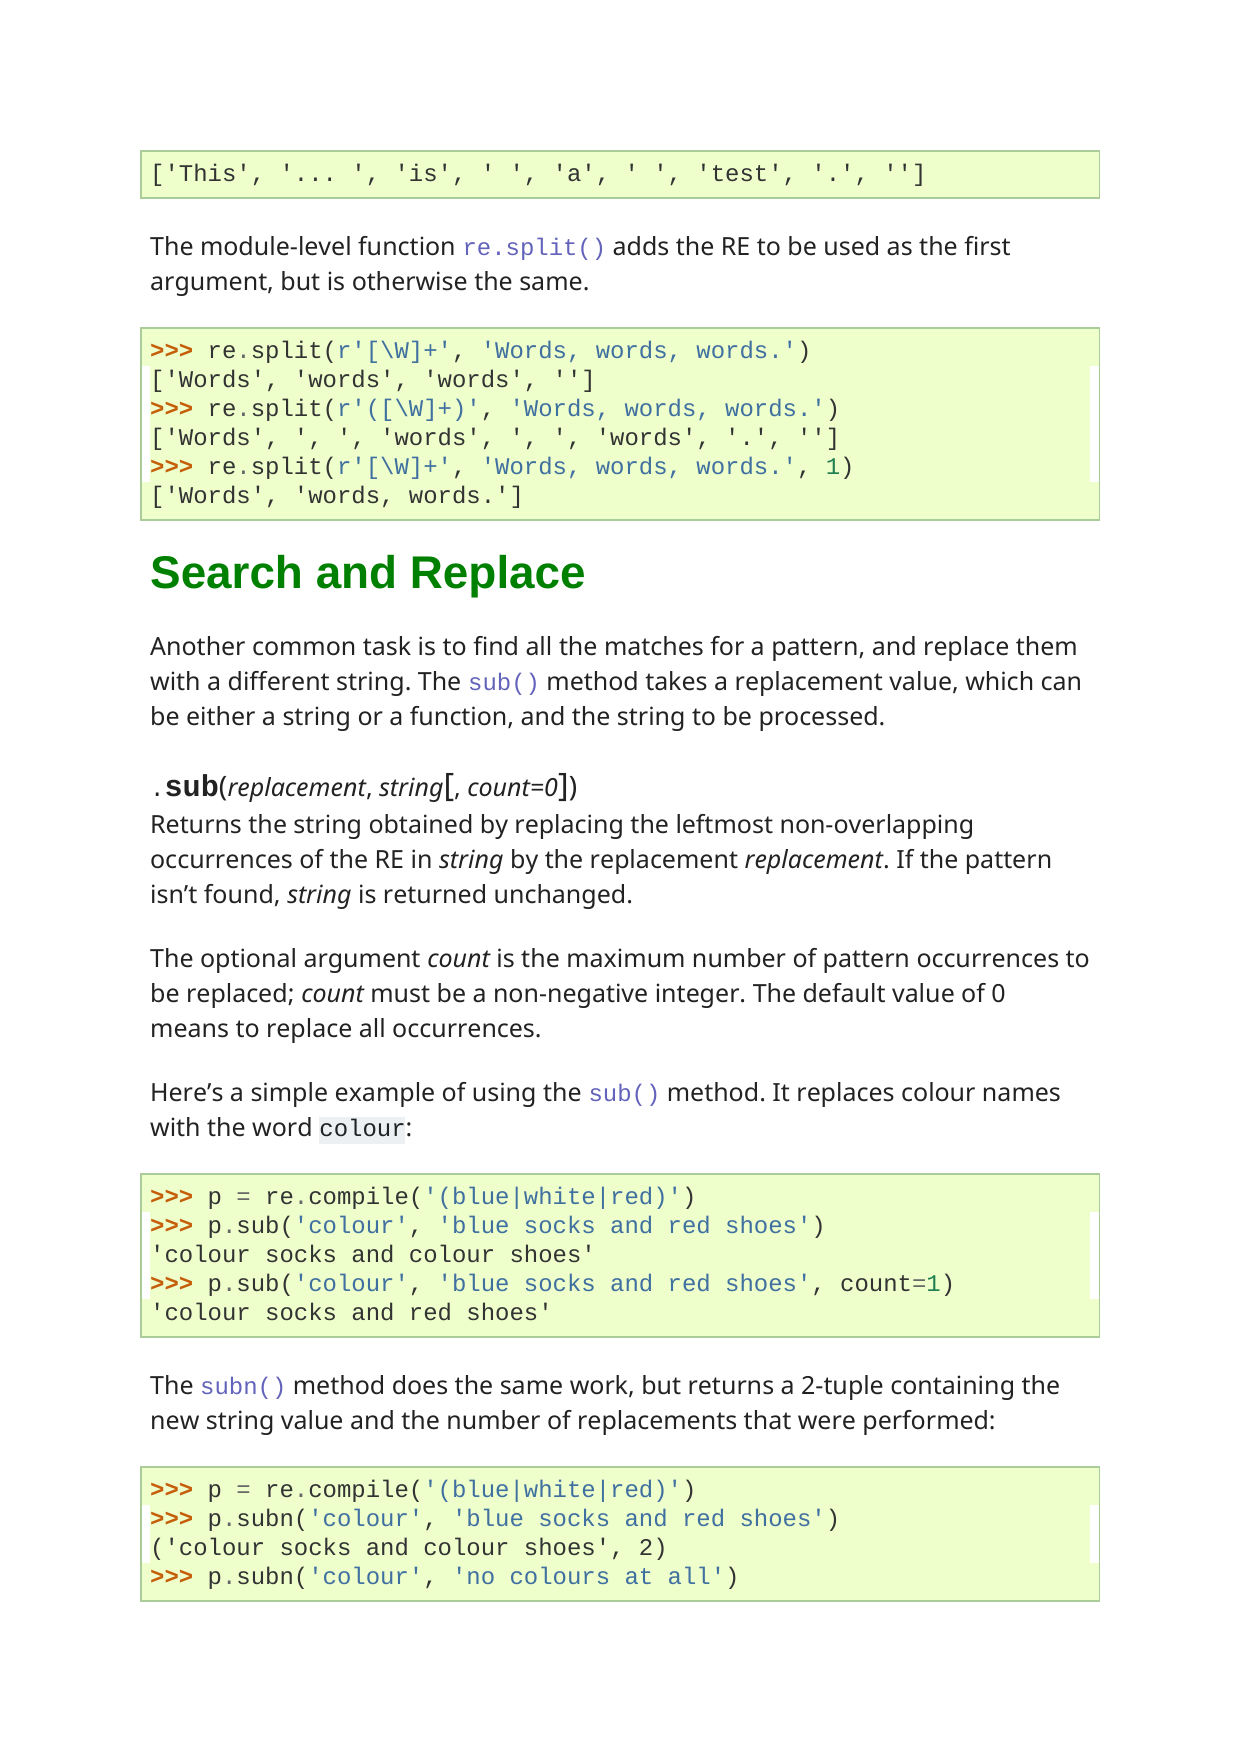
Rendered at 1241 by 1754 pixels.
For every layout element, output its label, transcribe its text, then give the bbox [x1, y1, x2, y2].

text Returns the string obtained by replacing the leftmost non-overlapping occurrences of the RE in string by the replacement replacement. If the pattern isn’t found, string is returned unchanged. [150, 806, 1090, 911]
text >>> re.split(r'[\W]+', 'Words, words, words.', 1) [150, 453, 1090, 472]
text >>> re.split(r'([\W]+)', 'Words, words, words.') [150, 395, 1090, 424]
text Here’s a simple example of using the sub() method. It replaces colour names with the word colour: [150, 1074, 1090, 1144]
text .sub(replacement, string[, count=0]) [150, 762, 1090, 806]
text 'colour socks and colour shoes' [150, 1241, 1090, 1270]
subtitle Search and Replace [150, 546, 1090, 598]
text ('colour socks and colour shoes', 2) [150, 1534, 1090, 1553]
text ['Words', 'words', 'words', ''] [150, 366, 1090, 395]
text >>> p.sub('colour', 'blue socks and red shoes', count=1) [150, 1270, 1090, 1289]
text The subn() method does the same work, but returns a 2-tuple containing the new string value and the number of replacements that were performed: [150, 1367, 1090, 1437]
text >>> p = re.compile('(blue|white|red)') [142, 1468, 1099, 1505]
text ['Words', 'words, words.'] [142, 472, 1099, 519]
text Another common task is to find all the matches for a pattern, and replace them with a different string. The sub() method takes a replacement value, which can be either a string or a function, and the string to be processed. [150, 627, 1090, 732]
text >>> p.subn('colour', 'no colours at all') [142, 1553, 1099, 1600]
text >>> p.sub('colour', 'blue socks and red shoes') [150, 1212, 1090, 1241]
text >>> re.split(r'[\W]+', 'Words, words, words.') [142, 329, 1099, 366]
text >>> p.subn('colour', 'blue socks and red shoes') [150, 1505, 1090, 1534]
text The optional argument count is the maximum number of pattern occurrences to be replaced; count must be a non-negative integer. The default value of 0 means to replace all occurrences. [150, 940, 1090, 1045]
text ['This', '... ', 'is', ' ', 'a', ' ', 'test', '.', ''] [142, 152, 1099, 197]
text ['Words', ', ', 'words', ', ', 'words', '.', ''] [150, 424, 1090, 453]
text 'colour socks and red shoes' [142, 1289, 1099, 1336]
text >>> p = re.compile('(blue|white|red)') [142, 1175, 1099, 1212]
text The module-level function re.split() adds the RE to be used as the first argument, but is otherwise the same. [150, 228, 1090, 298]
